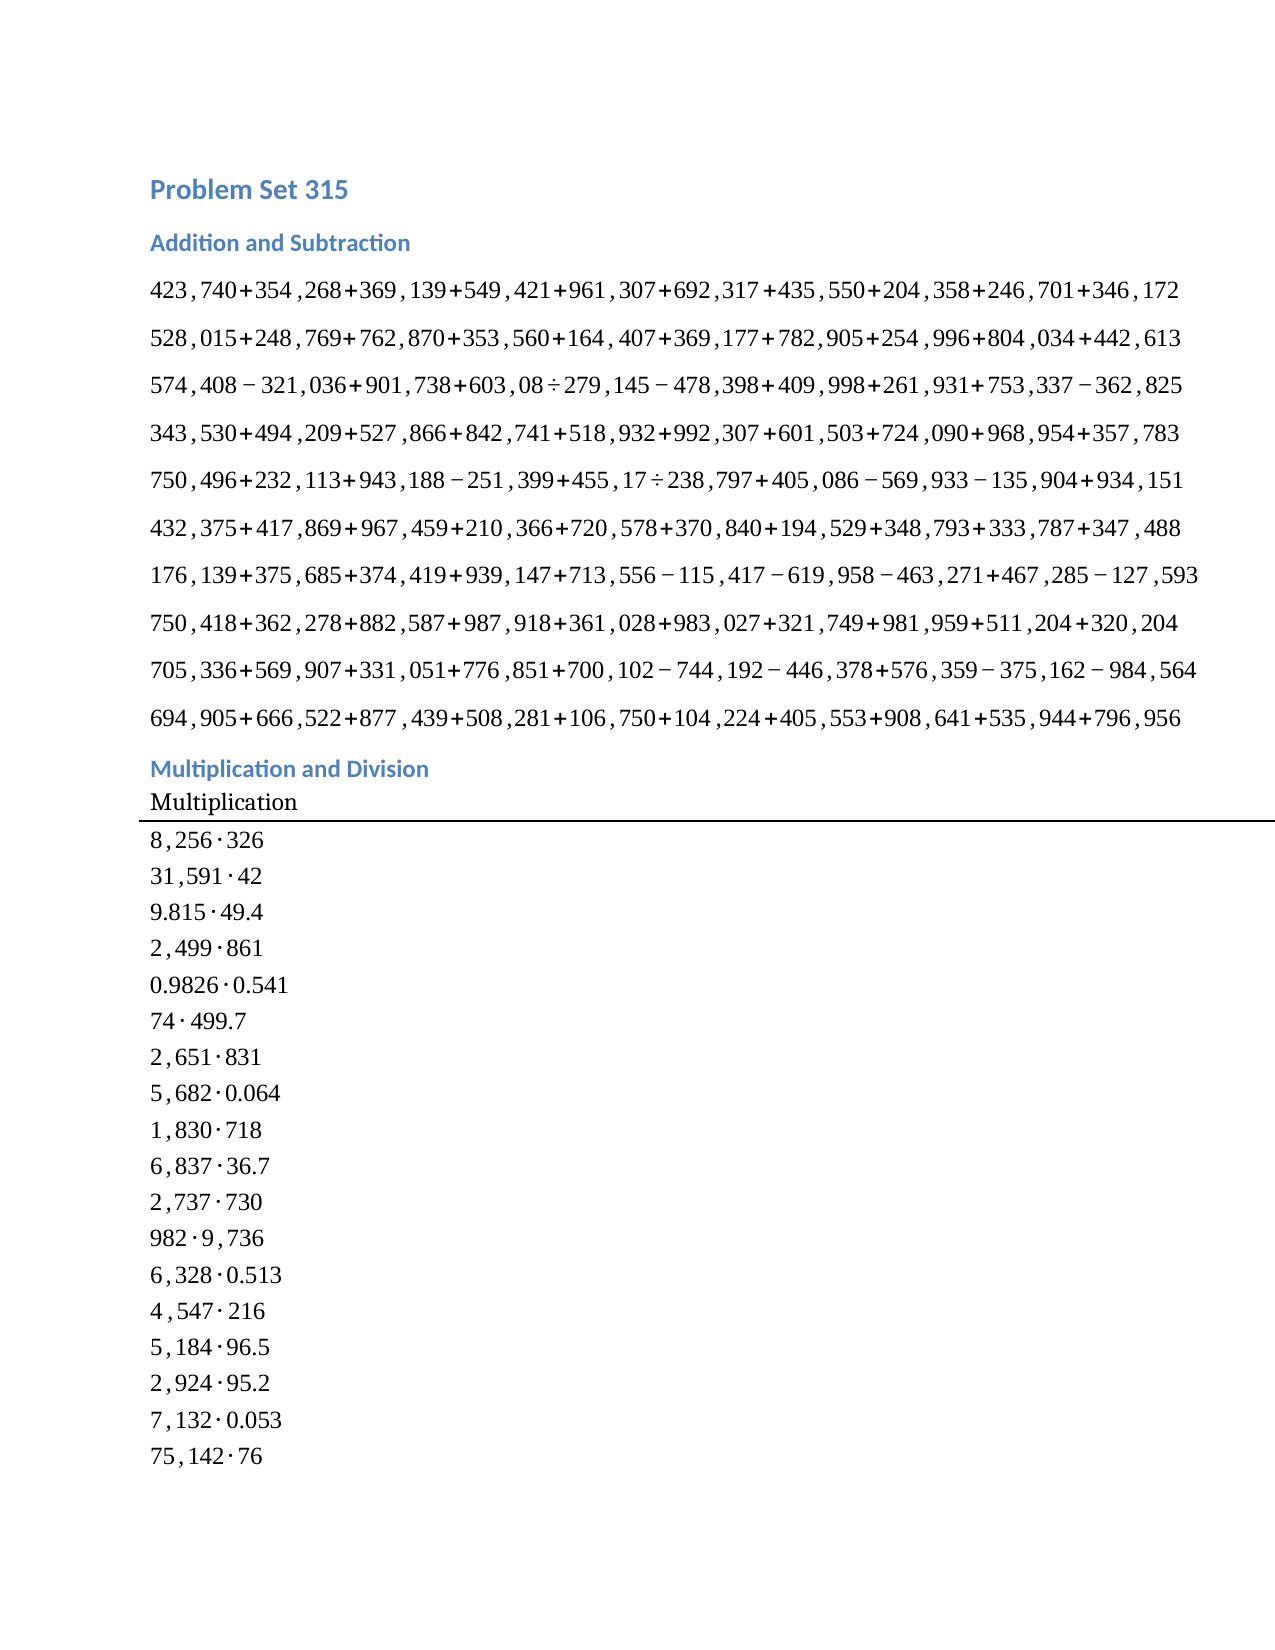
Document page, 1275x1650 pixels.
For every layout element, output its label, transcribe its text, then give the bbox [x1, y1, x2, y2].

table_cell [139, 822, 1275, 858]
subtitle Multiplication and Division [150, 754, 1125, 784]
subtitle Problem Set 315 [150, 171, 1125, 206]
table_cell [139, 858, 1275, 894]
table_cell [139, 1438, 1275, 1474]
subtitle Addition and Subtraction [150, 227, 1125, 258]
table_cell [139, 1148, 1275, 1184]
table_cell [139, 1330, 1275, 1366]
table_cell [139, 1293, 1275, 1329]
table_cell [139, 1402, 1275, 1438]
table_cell [139, 895, 1275, 931]
table_cell [139, 1185, 1275, 1221]
table_cell [139, 1076, 1275, 1112]
table_cell [139, 1221, 1275, 1257]
table_cell [139, 1112, 1275, 1148]
table_cell [139, 1366, 1275, 1402]
table_cell [139, 1257, 1275, 1293]
table_header Multiplication [139, 784, 1275, 820]
table_cell [139, 967, 1275, 1003]
table_cell [139, 931, 1275, 967]
table_cell [139, 1003, 1275, 1039]
table_cell [139, 1040, 1275, 1076]
